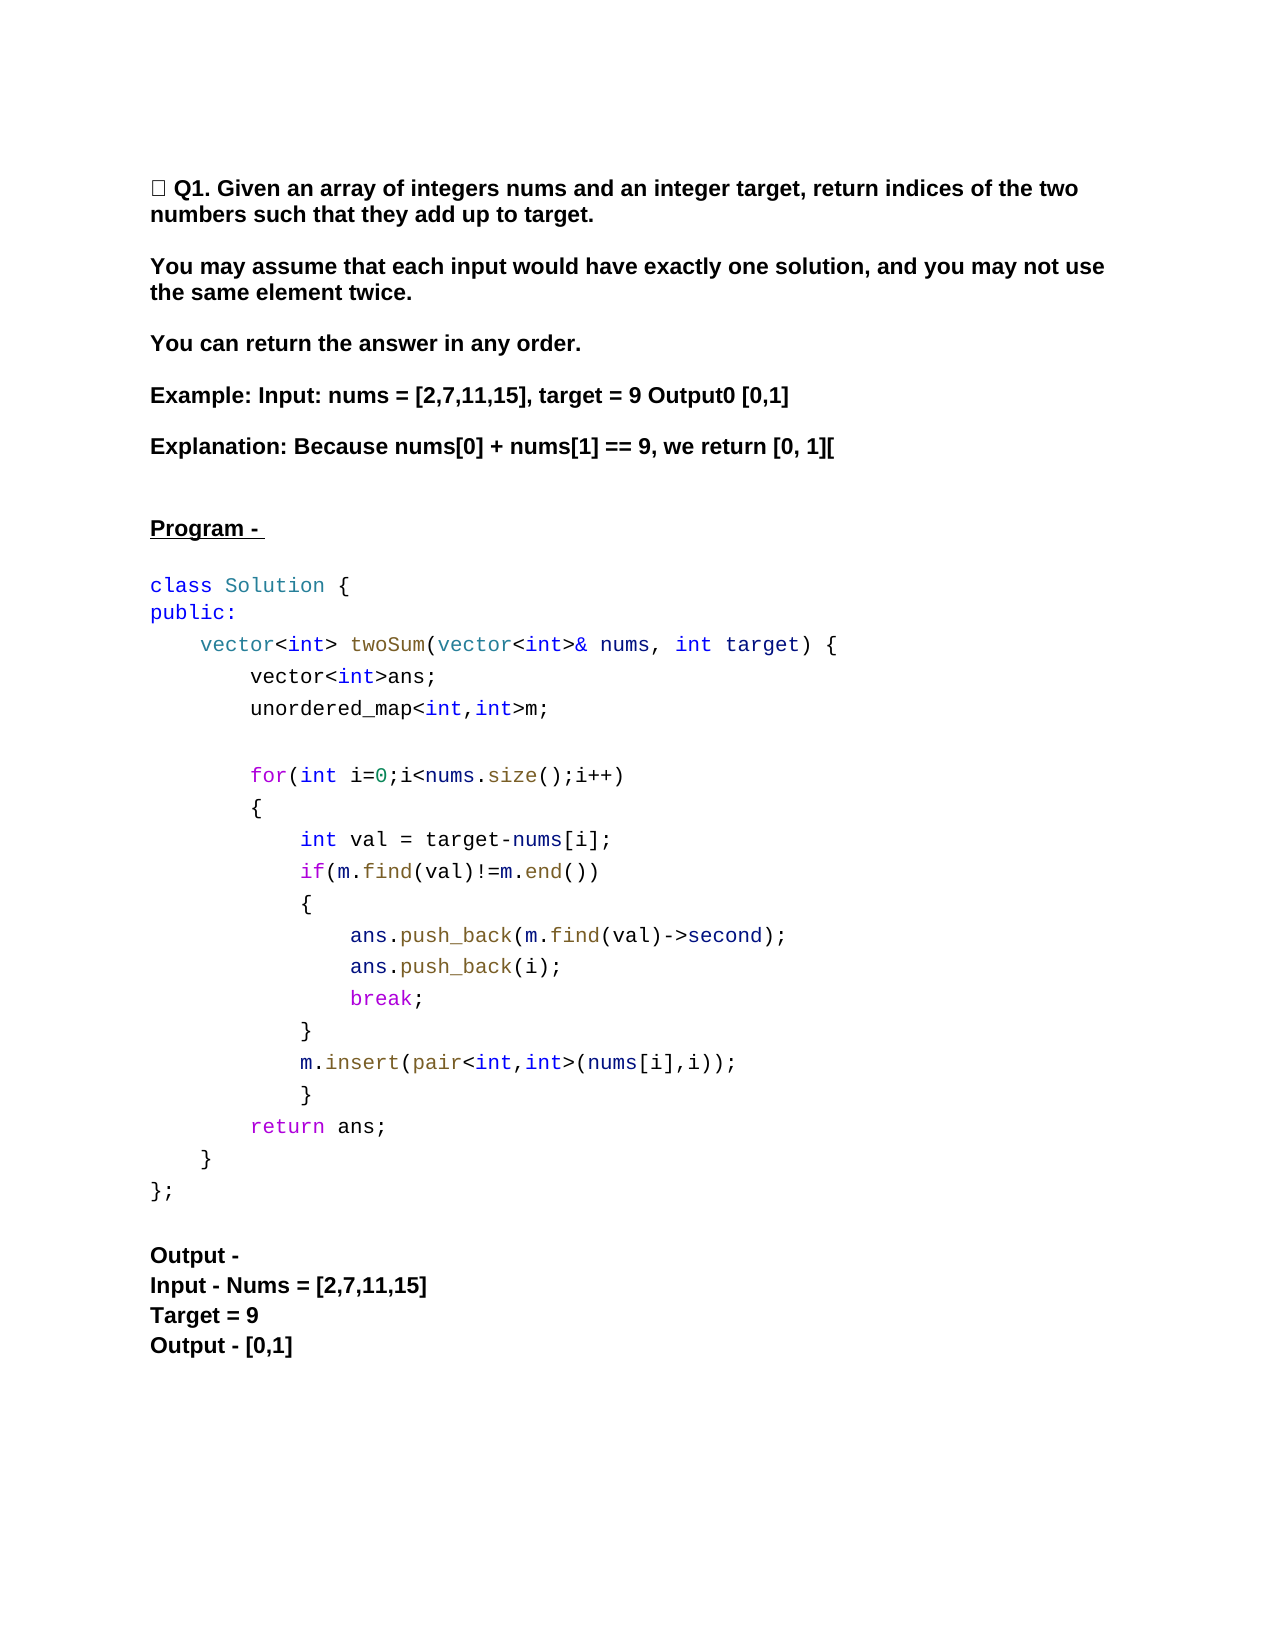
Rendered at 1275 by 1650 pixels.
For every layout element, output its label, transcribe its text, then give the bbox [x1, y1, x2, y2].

text Program - [150, 515, 1125, 541]
text Explanation: Because nums[0] + nums[1] == 9, we return [0, 1][ [150, 433, 1125, 459]
text if(m.find(val)!=m.end()) [150, 861, 1125, 884]
text 💡 Q1. Given an array of integers nums and an integer target, return indices of the two numbers such that they add up to target. [150, 175, 1125, 228]
text } [150, 1020, 1125, 1044]
text public: [150, 602, 1125, 626]
text Target = 9 [150, 1302, 1125, 1328]
text } [150, 1084, 1125, 1108]
text Example: Input: nums = [2,7,11,15], target = 9 Output0 [0,1] [150, 382, 1125, 408]
text You may assume that each input would have exactly one solution, and you may not use the same element twice. [150, 253, 1125, 305]
text for(int i=0;i<nums.size();i++) [150, 765, 1125, 789]
text }; [150, 1180, 1125, 1203]
text ans.push_back(i); [150, 957, 1125, 980]
text You can return the answer in any order. [150, 330, 1125, 357]
text } [150, 1148, 1125, 1171]
text Output - Input - Nums = [2,7,11,15] [150, 1242, 1125, 1298]
text Output - [0,1] [150, 1332, 1125, 1359]
text { [150, 893, 1125, 916]
text unordered_map<int,int>m; [150, 698, 1125, 722]
text return ans; [150, 1116, 1125, 1139]
text class Solution { [150, 575, 1125, 599]
text ans.push_back(m.find(val)->second); [150, 925, 1125, 948]
text vector<int>ans; [150, 666, 1125, 690]
text { [150, 797, 1125, 821]
text m.insert(pair<int,int>(nums[i],i)); [150, 1052, 1125, 1076]
text int val = target-nums[i]; [150, 829, 1125, 853]
text break; [150, 988, 1125, 1012]
text vector<int> twoSum(vector<int>& nums, int target) { [150, 634, 1125, 658]
